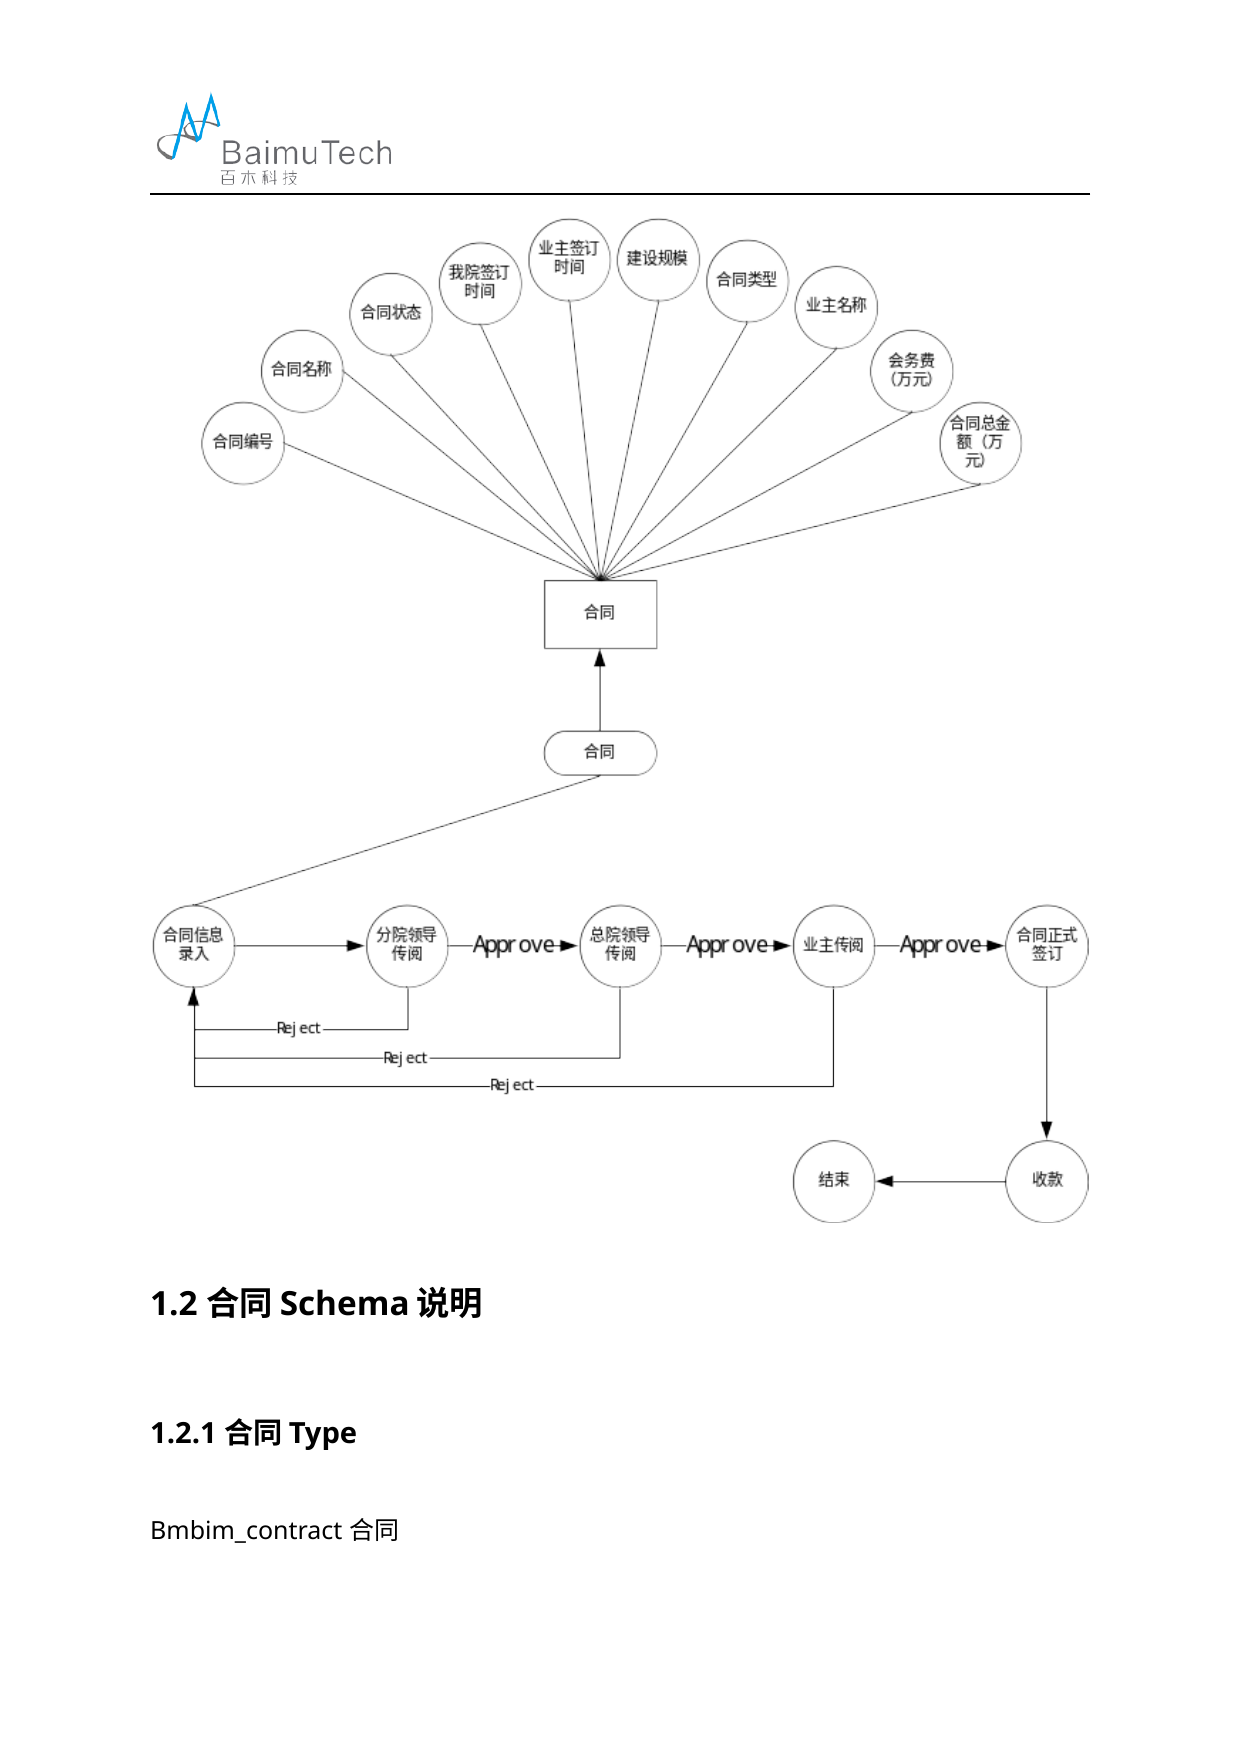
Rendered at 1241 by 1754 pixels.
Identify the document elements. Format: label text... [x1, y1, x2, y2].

picture [150, 88, 421, 191]
subtitle 1.2 合同Schema说明 [150, 1257, 1090, 1345]
text Bmbim_contract 合同 [150, 1507, 1090, 1551]
subtitle 1.2.1 合同Type [150, 1409, 1090, 1453]
